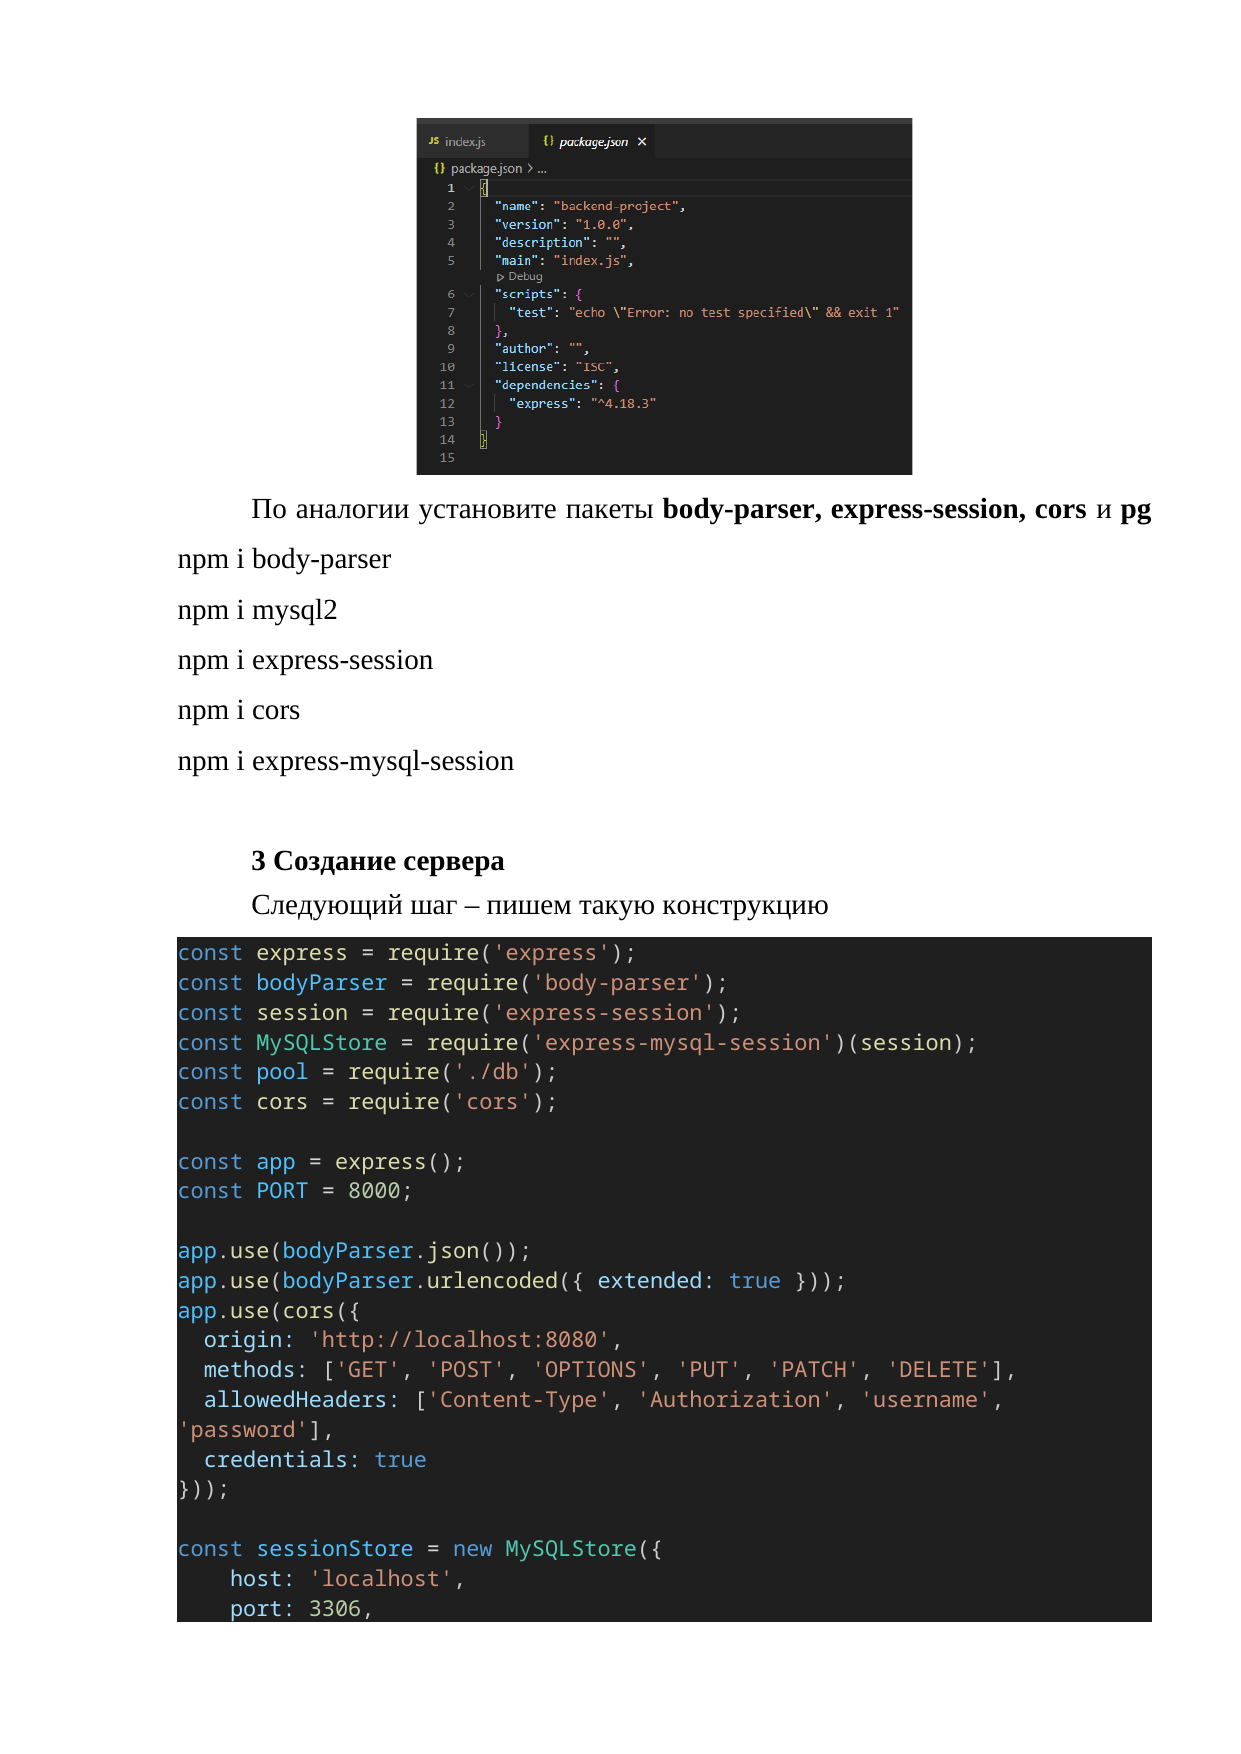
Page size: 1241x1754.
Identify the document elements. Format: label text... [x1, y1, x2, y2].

text const pool = require('./db'); [177, 1056, 1152, 1086]
text port: 3306, [177, 1593, 1152, 1622]
text })); [177, 1473, 1152, 1503]
text По аналогии установите пакеты body-parser, express-session, cors и pg npm i body-parser [177, 491, 1152, 575]
text const bodyParser = require('body-parser'); [177, 967, 1152, 997]
picture [416, 118, 913, 475]
text app.use(bodyParser.json()); [177, 1235, 1152, 1265]
text app.use(bodyParser.urlencoded({ extended: true })); [177, 1265, 1152, 1295]
text const MySQLStore = require('express-mysql-session')(session); [177, 1027, 1152, 1056]
text const session = require('express-session'); [177, 997, 1152, 1027]
text credentials: true [177, 1444, 1152, 1473]
text Следующий шаг – пишем такую конструкцию [177, 887, 1152, 920]
text const app = express(); [177, 1146, 1152, 1176]
text const cors = require('cors'); [177, 1086, 1152, 1116]
text const PORT = 8000; [177, 1176, 1152, 1205]
text const sessionStore = new MySQLStore({ [177, 1533, 1152, 1563]
text npm i express-mysql-session [177, 743, 1152, 776]
text methods: ['GET', 'POST', 'OPTIONS', 'PUT', 'PATCH', 'DELETE'], [177, 1354, 1152, 1384]
text app.use(cors({ [177, 1295, 1152, 1324]
text npm i express-session [177, 642, 1152, 676]
text const express = require('express'); [177, 937, 1152, 967]
text npm i cors [177, 692, 1152, 726]
text host: 'localhost', [177, 1563, 1152, 1593]
subtitle 3 Создание сервера [177, 843, 1152, 877]
text npm i mysql2 [177, 592, 1152, 625]
text allowedHeaders: ['Content-Type', 'Authorization', 'username', 'password'], [177, 1384, 1152, 1444]
text origin: 'http://localhost:8080', [177, 1324, 1152, 1354]
